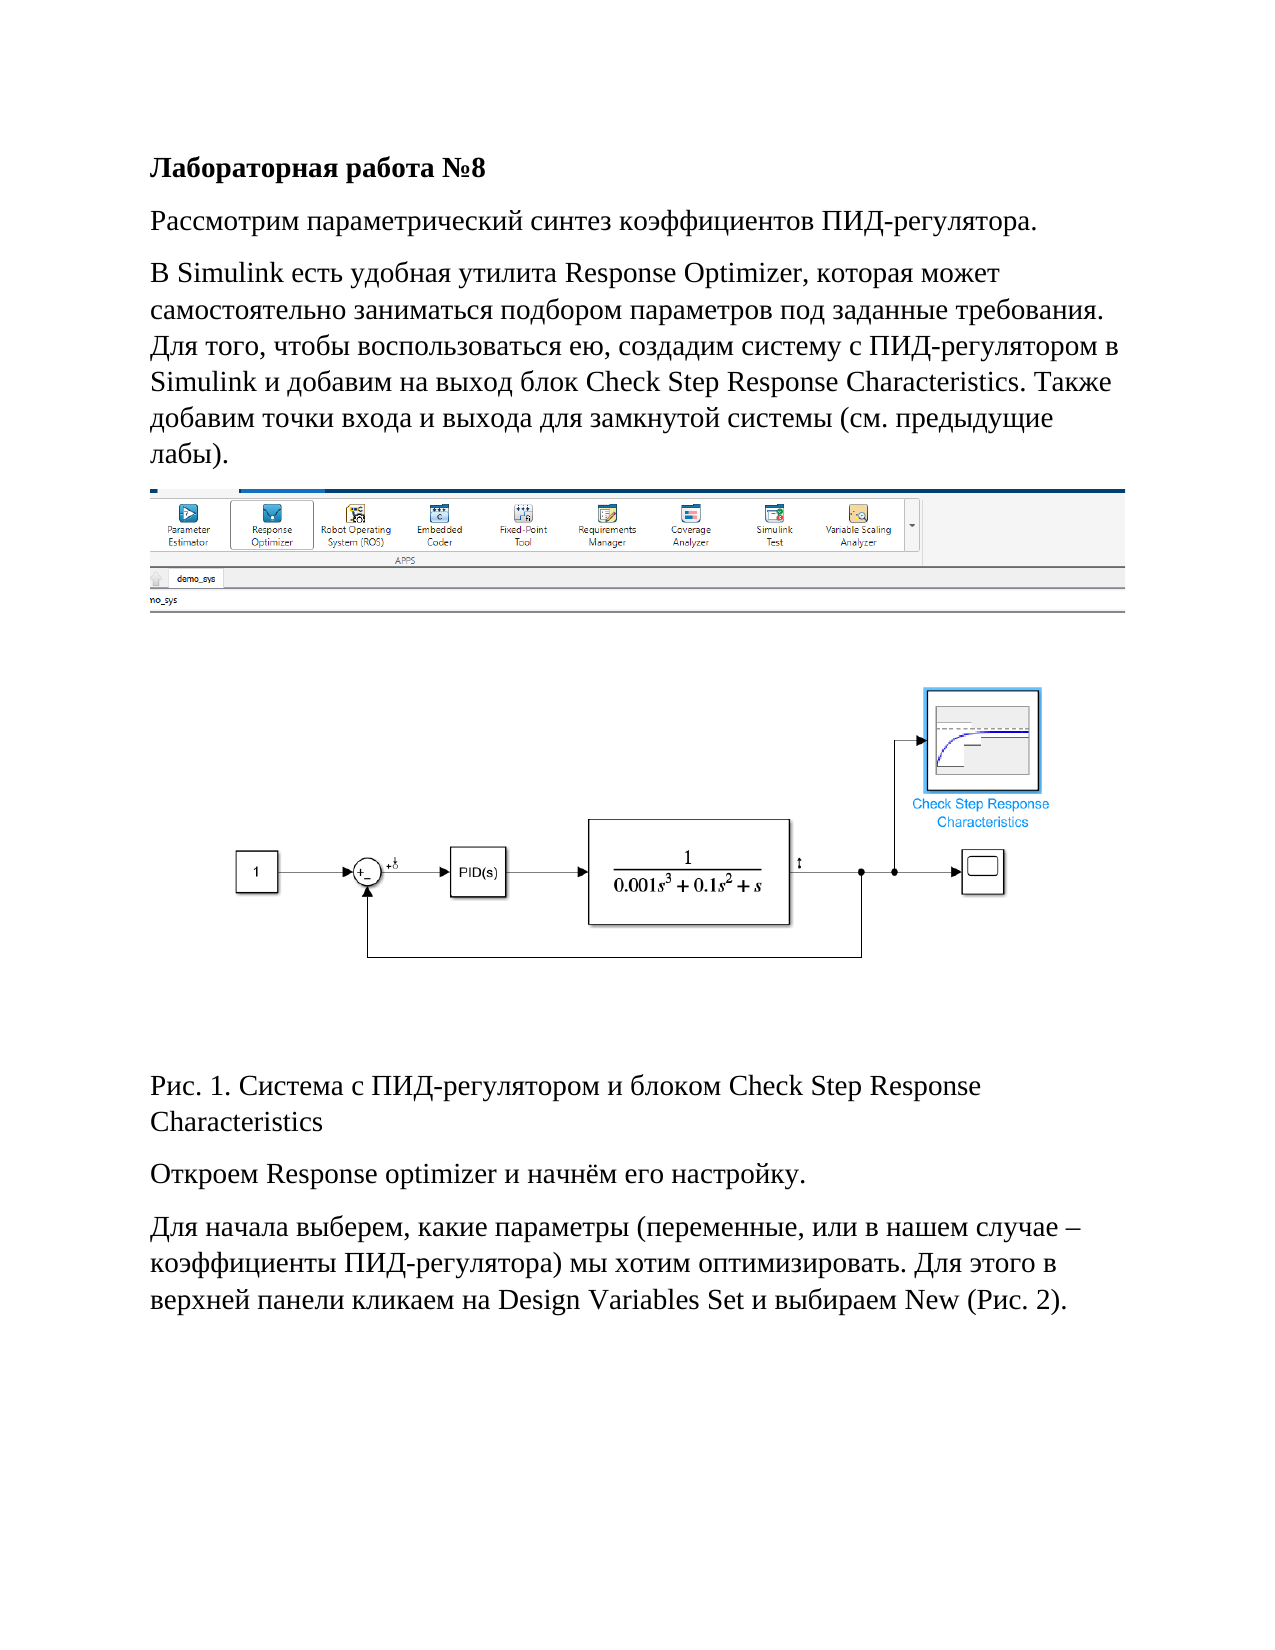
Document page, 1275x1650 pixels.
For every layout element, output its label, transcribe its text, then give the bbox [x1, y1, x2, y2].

text В Simulink есть удобная утилита Response Optimizer, которая может самостоятельно заниматься подбором параметров под заданные требования. Для того, чтобы воспользоваться ею, создадим систему с ПИД-регулятором в Simulink и добавим на выход блок Check Step Response Characteristics. Также добавим точки входа и выхода для замкнутой системы (см. предыдущие лабы). [150, 256, 1125, 470]
text Для начала выберем, какие параметры (переменные, или в нашем случае – коэффициенты ПИД-регулятора) мы хотим оптимизировать. Для этого в верхней панели кликаем на Design Variables Set и выбираем New (Рис. 2). [150, 1209, 1125, 1315]
text Рис. 1. Система с ПИД-регулятором и блоком Check Step Response Characteristics [150, 1068, 1125, 1137]
text Рассмотрим параметрический синтез коэффициентов ПИД-регулятора. [150, 203, 1125, 236]
picture [150, 489, 1125, 1049]
text Лабораторная работа №8 [150, 150, 1125, 183]
text Откроем Response optimizer и начнём его настройку. [150, 1157, 1125, 1190]
